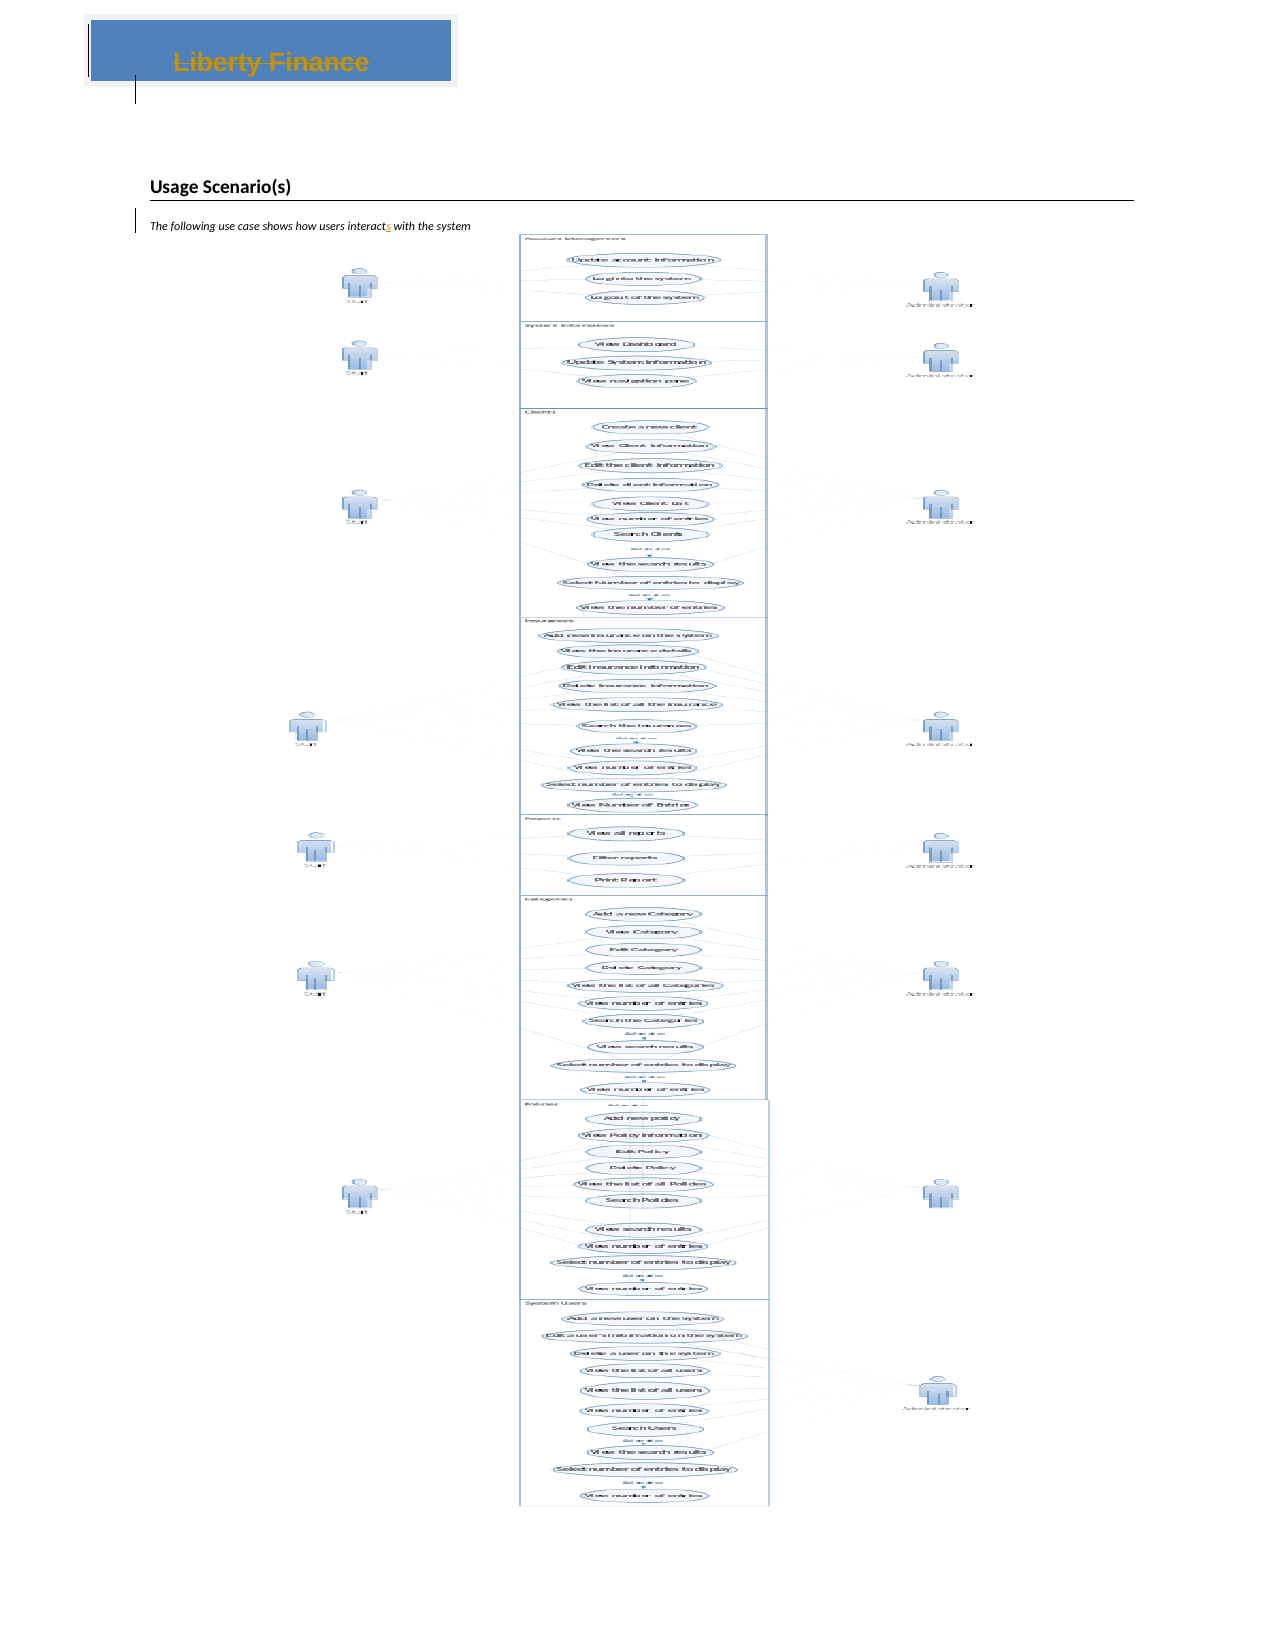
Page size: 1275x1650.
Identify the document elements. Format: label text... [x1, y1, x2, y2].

text The following use case shows how users interact with the system [150, 208, 1134, 233]
text Usage Scenario(s) [150, 157, 1134, 200]
